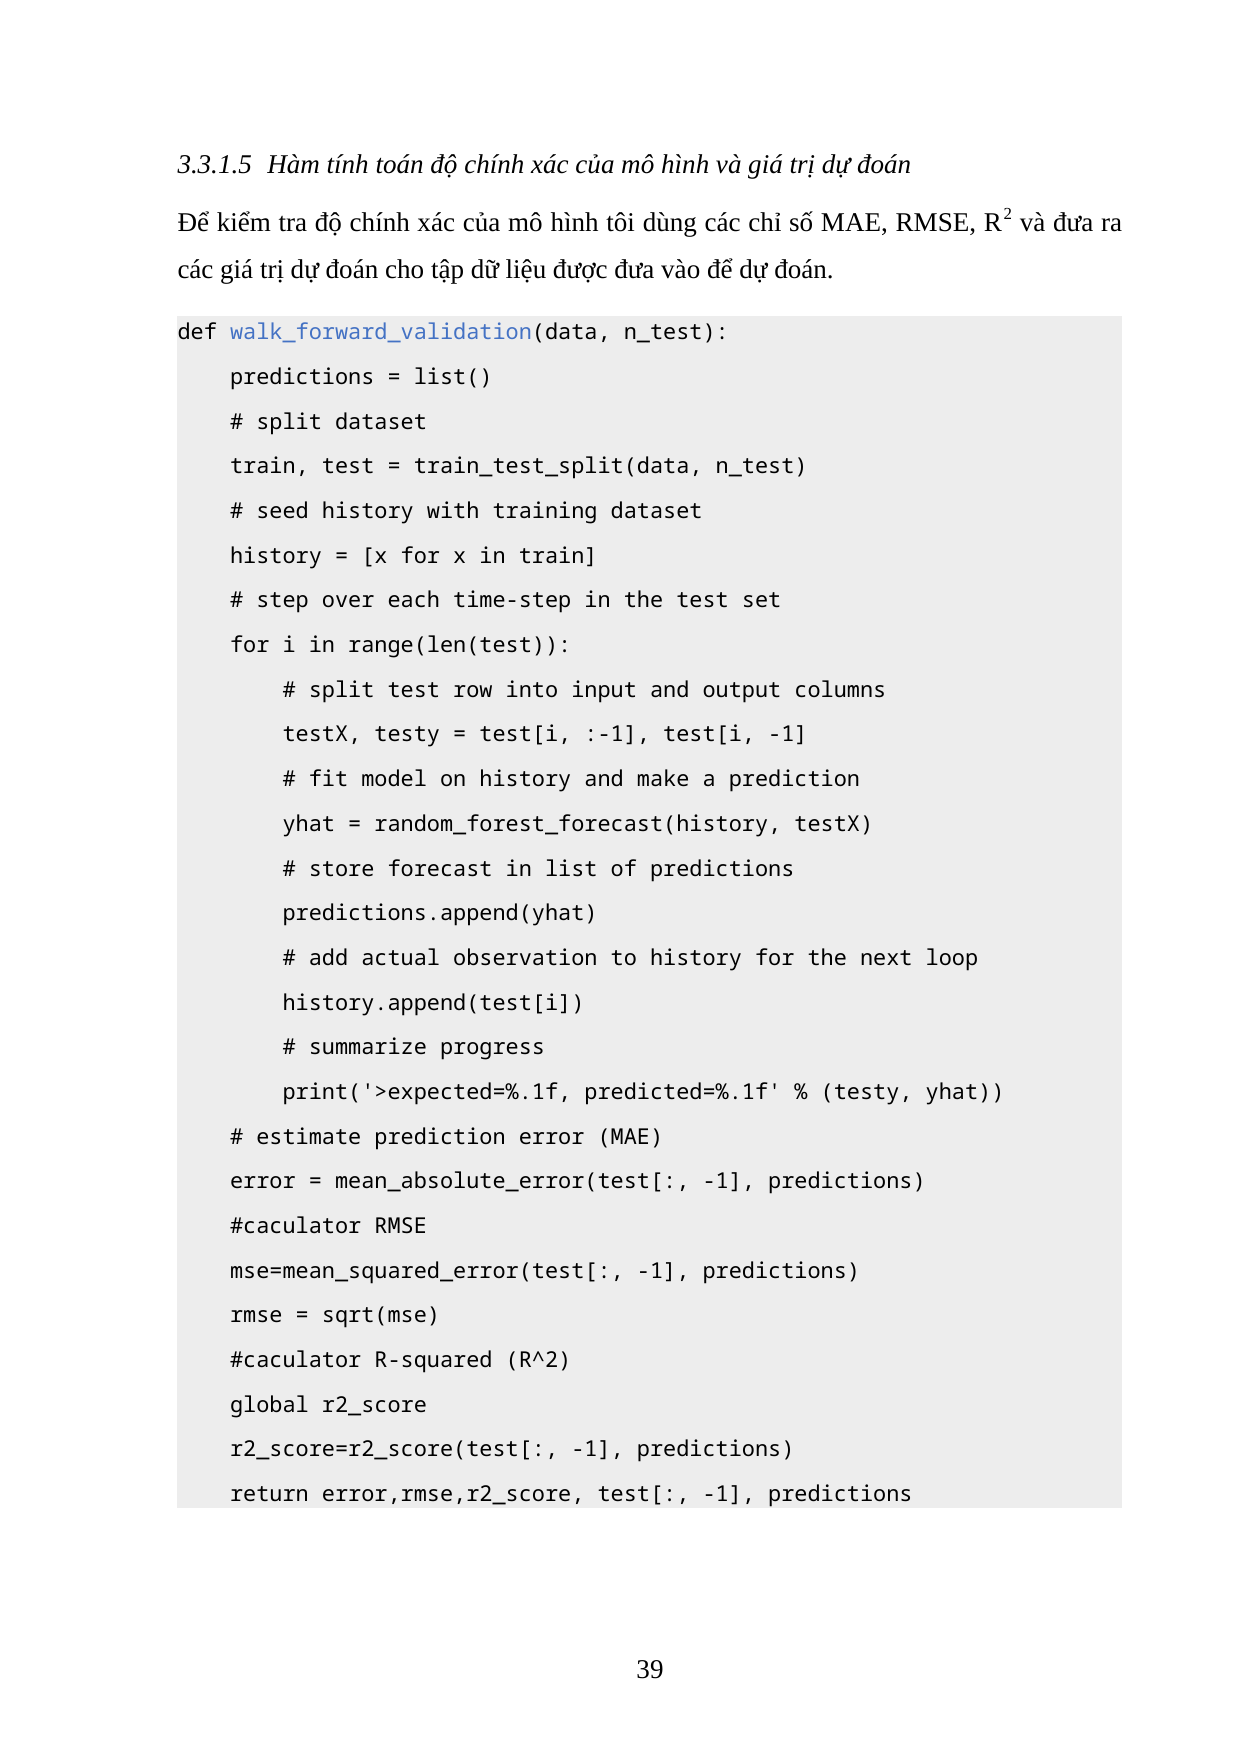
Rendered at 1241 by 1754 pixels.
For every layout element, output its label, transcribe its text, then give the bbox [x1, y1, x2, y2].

text error = mean_absolute_error(test[:, -1], predictions) [177, 1165, 1122, 1195]
text history.append(test[i]) [177, 987, 1122, 1016]
subtitle Hàm tính toán độ chính xác của mô hình và giá trị dự đoán [177, 148, 1122, 179]
text for i in range(len(test)): [177, 629, 1122, 659]
text # seed history with training dataset [177, 495, 1122, 525]
text # fit model on history and make a prediction [177, 763, 1122, 793]
text # split dataset [177, 406, 1122, 435]
text testX, testy = test[i, :-1], test[i, -1] [177, 718, 1122, 748]
text mse=mean_squared_error(test[:, -1], predictions) [177, 1255, 1122, 1284]
text predictions = list() [177, 361, 1122, 391]
text # split test row into input and output columns [177, 674, 1122, 703]
text train, test = train_test_split(data, n_test) [177, 450, 1122, 480]
text print('>expected=%.1f, predicted=%.1f' % (testy, yhat)) [177, 1076, 1122, 1106]
text # store forecast in list of predictions [177, 852, 1122, 882]
text #caculator RMSE [177, 1210, 1122, 1240]
text yhat = random_forest_forecast(history, testX) [177, 808, 1122, 838]
text rmse = sqrt(mse) [177, 1299, 1122, 1329]
text # estimate prediction error (MAE) [177, 1121, 1122, 1150]
text # add actual observation to history for the next loop [177, 942, 1122, 972]
text return error,rmse,r2_score, test[:, -1], predictions [177, 1478, 1122, 1508]
text history = [x for x in train] [177, 540, 1122, 569]
text r2_score=r2_score(test[:, -1], predictions) [177, 1433, 1122, 1463]
text predictions.append(yhat) [177, 897, 1122, 927]
text Để kiểm tra độ chính xác của mô hình tôi dùng các chỉ số MAE, RMSE, R2 và đưa ra các giá trị dự đoán cho tập dữ liệu được đưa vào để dự đoán. [177, 204, 1122, 284]
text #caculator R-squared (R^2) [177, 1344, 1122, 1374]
text def walk_forward_validation(data, n_test): [177, 316, 1122, 346]
text # step over each time-step in the test set [177, 584, 1122, 614]
text # summarize progress [177, 1031, 1122, 1061]
text global r2_score [177, 1389, 1122, 1418]
